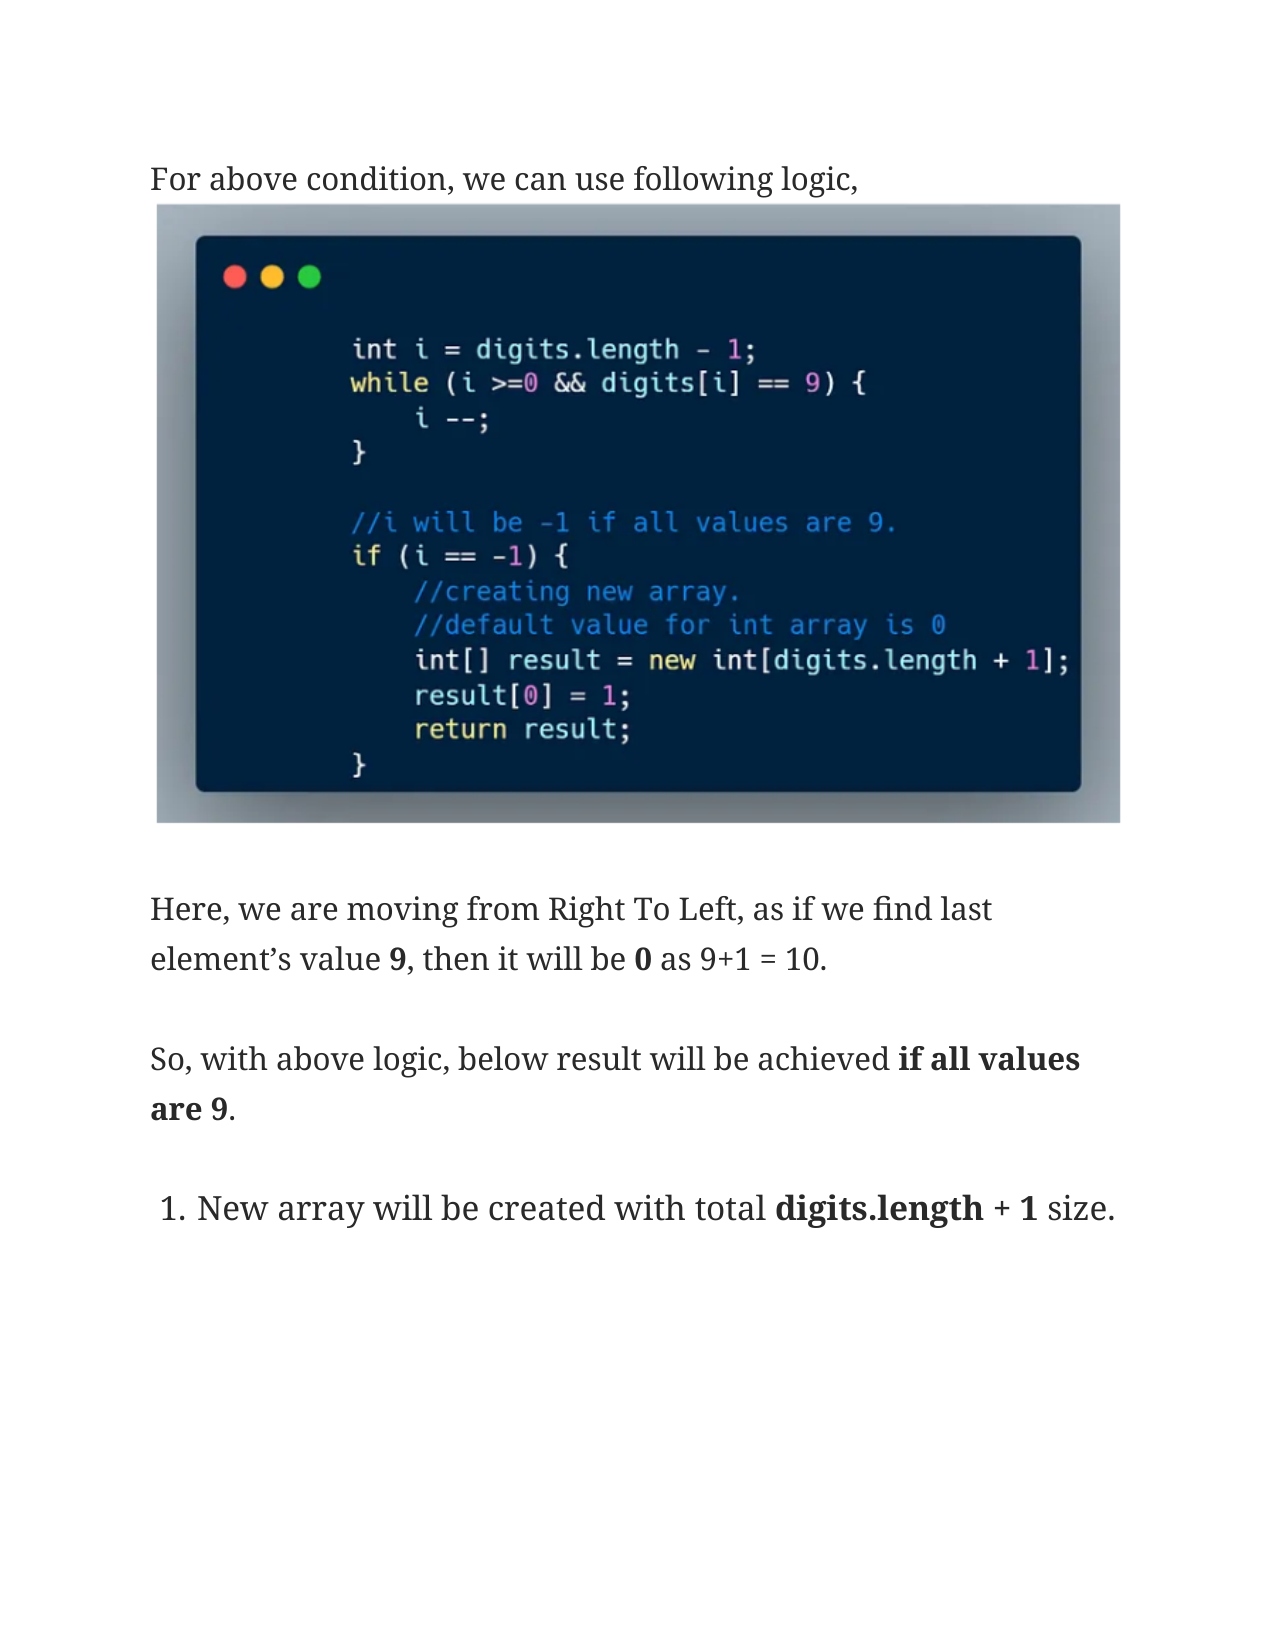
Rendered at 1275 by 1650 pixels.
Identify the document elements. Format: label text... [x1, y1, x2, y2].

list New array will be created with total digits.length + 1 size. [159, 1180, 1125, 1230]
text For above condition, we can use following logic, [150, 150, 1125, 200]
text So, with above logic, below result will be achieved if all values are 9. [150, 1030, 1125, 1130]
text Here, we are moving from Right To Left, as if we find last element’s value 9, then it will be 0 as 9+1 = 10. [150, 880, 1125, 980]
picture [150, 200, 1125, 826]
